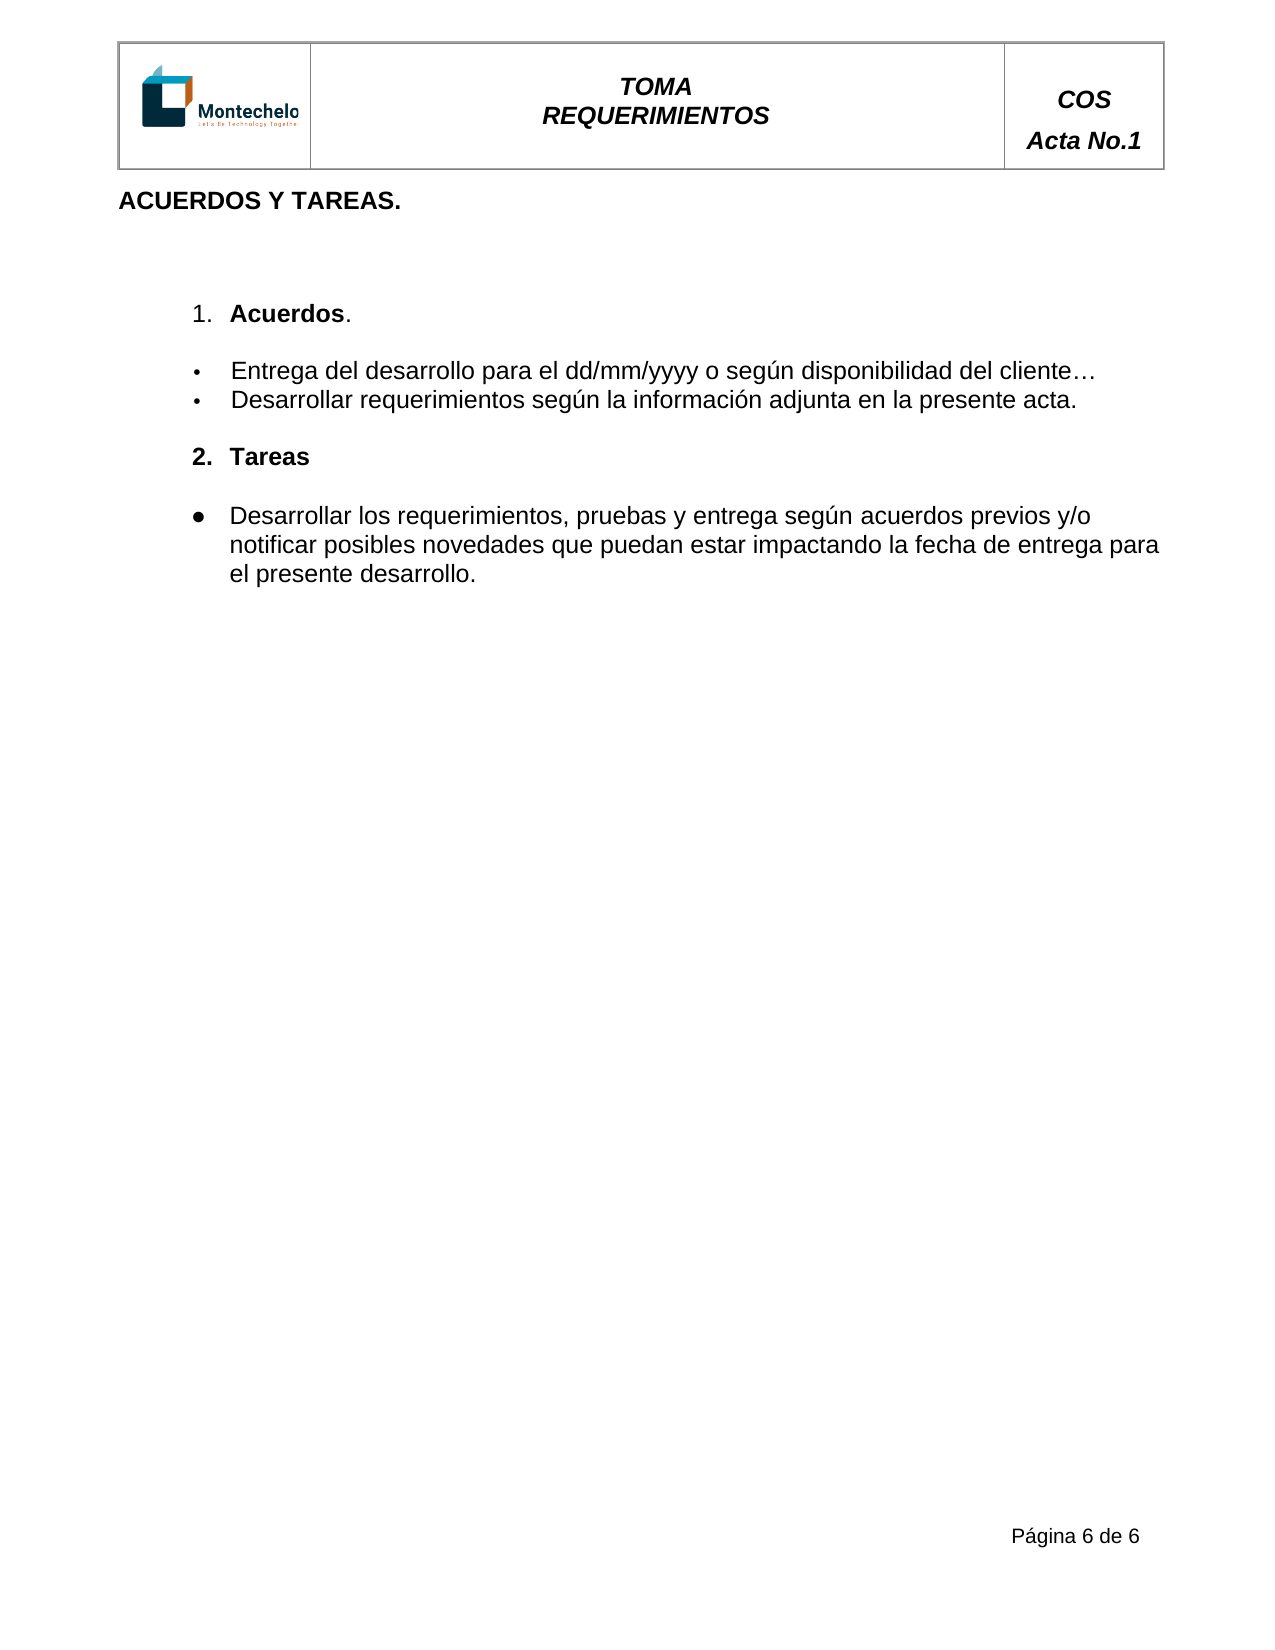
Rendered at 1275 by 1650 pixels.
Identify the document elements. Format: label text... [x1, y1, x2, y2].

list Desarrollar requerimientos según la información adjunta en la presente acta. [193, 385, 1167, 414]
text ACUERDOS Y TAREAS. [118, 186, 1167, 257]
list Desarrollar los requerimientos, pruebas y entrega según acuerdos previos y/o notificar posibles novedades que puedan estar impactando la fecha de entrega para el presente desarrollo. [192, 500, 1167, 588]
picture [142, 65, 299, 127]
list Entrega del desarrollo para el dd/mm/yyyy o según disponibilidad del cliente… [193, 356, 1167, 385]
list Tareas [192, 442, 1167, 471]
list Acuerdos. [192, 299, 1167, 356]
